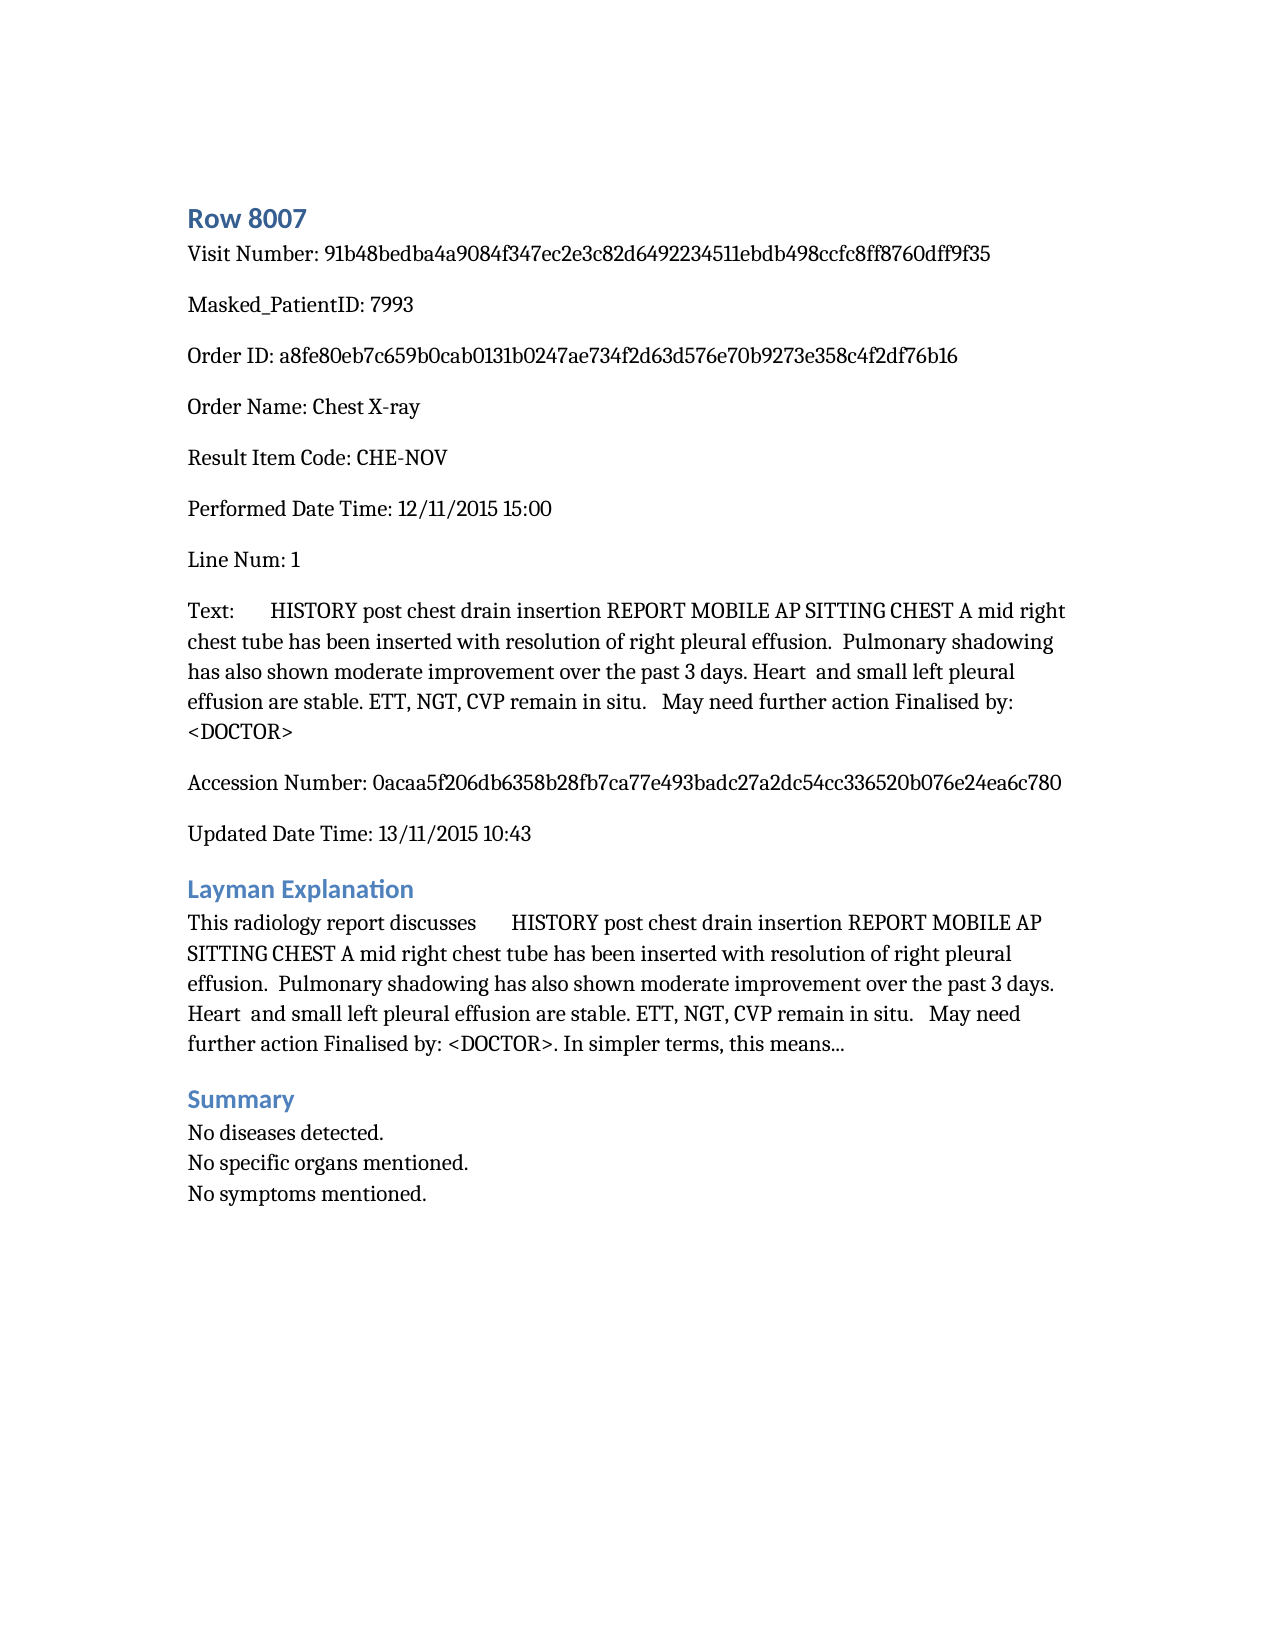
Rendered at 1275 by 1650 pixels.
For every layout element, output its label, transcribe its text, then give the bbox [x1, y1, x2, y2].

subtitle Summary [187, 1082, 1087, 1115]
subtitle Row 8007 [187, 200, 1087, 236]
text Performed Date Time: 12/11/2015 15:00 [187, 496, 1087, 522]
text Masked_PatientID: 7993 [187, 292, 1087, 318]
text Result Item Code: CHE-NOV [187, 445, 1087, 471]
subtitle Layman Explanation [187, 872, 1087, 905]
text Visit Number: 91b48bedba4a9084f347ec2e3c82d6492234511ebdb498ccfc8ff8760dff9f35 [187, 241, 1087, 267]
text This radiology report discusses HISTORY post chest drain insertion REPORT MOBILE AP SITTING CHEST A mid right chest tube has been inserted with resolution of right pleural effusion. Pulmonary shadowing has also shown moderate improvement over the past 3 days. Heart and small left pleural effusion are stable. ETT, NGT, CVP remain in situ. May need further action Finalised by: <DOCTOR>. In simpler terms, this means... [187, 910, 1087, 1057]
text No diseases detected. No specific organs mentioned. No symptoms mentioned. [187, 1120, 1087, 1207]
text Order Name: Chest X-ray [187, 394, 1087, 420]
text Line Num: 1 [187, 547, 1087, 573]
text Accession Number: 0acaa5f206db6358b28fb7ca77e493badc27a2dc54cc336520b076e24ea6c780 [187, 770, 1087, 796]
text Text: HISTORY post chest drain insertion REPORT MOBILE AP SITTING CHEST A mid right chest tube has been inserted with resolution of right pleural effusion. Pulmonary shadowing has also shown moderate improvement over the past 3 days. Heart and small left pleural effusion are stable. ETT, NGT, CVP remain in situ. May need further action Finalised by: <DOCTOR> [187, 598, 1087, 745]
text Order ID: a8fe80eb7c659b0cab0131b0247ae734f2d63d576e70b9273e358c4f2df76b16 [187, 343, 1087, 369]
text Updated Date Time: 13/11/2015 10:43 [187, 821, 1087, 847]
